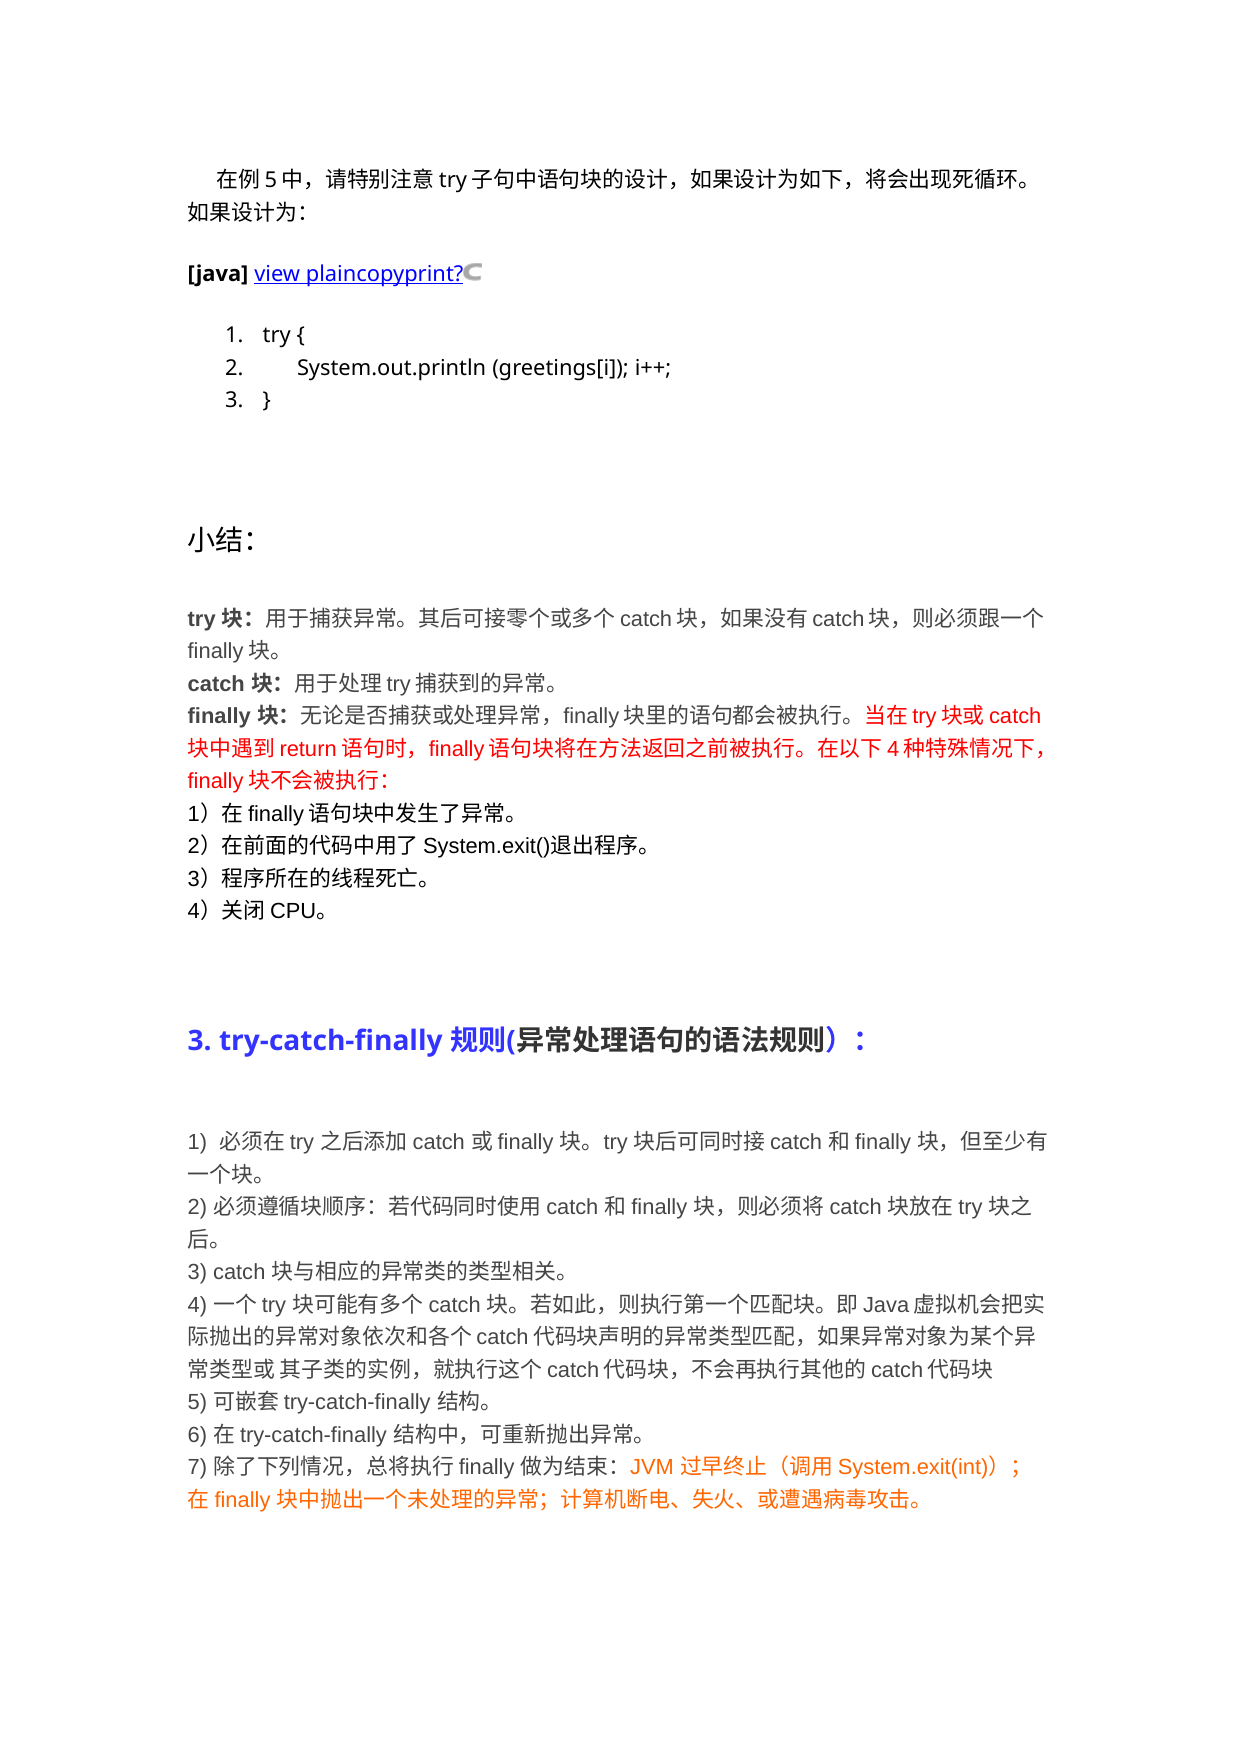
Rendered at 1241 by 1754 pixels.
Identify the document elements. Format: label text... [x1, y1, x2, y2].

text 在例5中，请特别注意try子句中语句块的设计，如果设计为如下，将会出现死循环。如果设计为： [187, 162, 1053, 227]
text 1) 必须在 try 之后添加 catch 或 finally 块。try 块后可同时接 catch 和 finally 块，但至少有一个块。 2) 必须遵循块顺序：若代码同时使用 catch 和 finally 块，则必须将 catch 块放在 try 块之后。 3) catch 块与相应的异常类的类型相关。 4) 一个 try 块可能有多个 catch 块。若如此，则执行第一个匹配块。即Java虚拟机会把实际抛出的异常对象依次和各个catch代码块声明的异常类型匹配，如果异常对象为某个异常类型或 其子类的实例，就执行这个catch代码块，不会再执行其他的 catch代码块 5) 可嵌套 try-catch-finally 结构。 6) 在 try-catch-finally 结构中，可重新抛出异常。 7) 除了下列情况，总将执行 finally 做为结束：JVM 过早终止（调用 System.exit(int)）；在 finally 块中抛出一个未处理的异常；计算机断电、失火、或遭遇病毒攻击。 [187, 1124, 1053, 1514]
text [java] view plaincopyprint? [187, 256, 1053, 289]
list } [225, 383, 1053, 415]
list try { [225, 318, 1053, 350]
text 小结： [187, 506, 1053, 571]
picture [463, 262, 482, 281]
subtitle 3. try-catch-finally 规则(异常处理语句的语法规则）： [187, 1006, 1053, 1071]
list System.out.println (greetings[i]); i++; [225, 350, 1053, 383]
text try 块：用于捕获异常。其后可接零个或多个catch块，如果没有catch块，则必须跟一个finally块。 catch 块：用于处理try捕获到的异常。 finally 块：无论是否捕获或处理异常，finally块里的语句都会被执行。当在try块或catch块中遇到return语句时，finally语句块将在方法返回之前被执行。在以下4种特殊情况下，finally块不会被执行： 1）在finally语句块中发生了异常。 2）在前面的代码中用了System.exit()退出程序。 3）程序所在的线程死亡。 4）关闭CPU。 [187, 600, 1053, 925]
